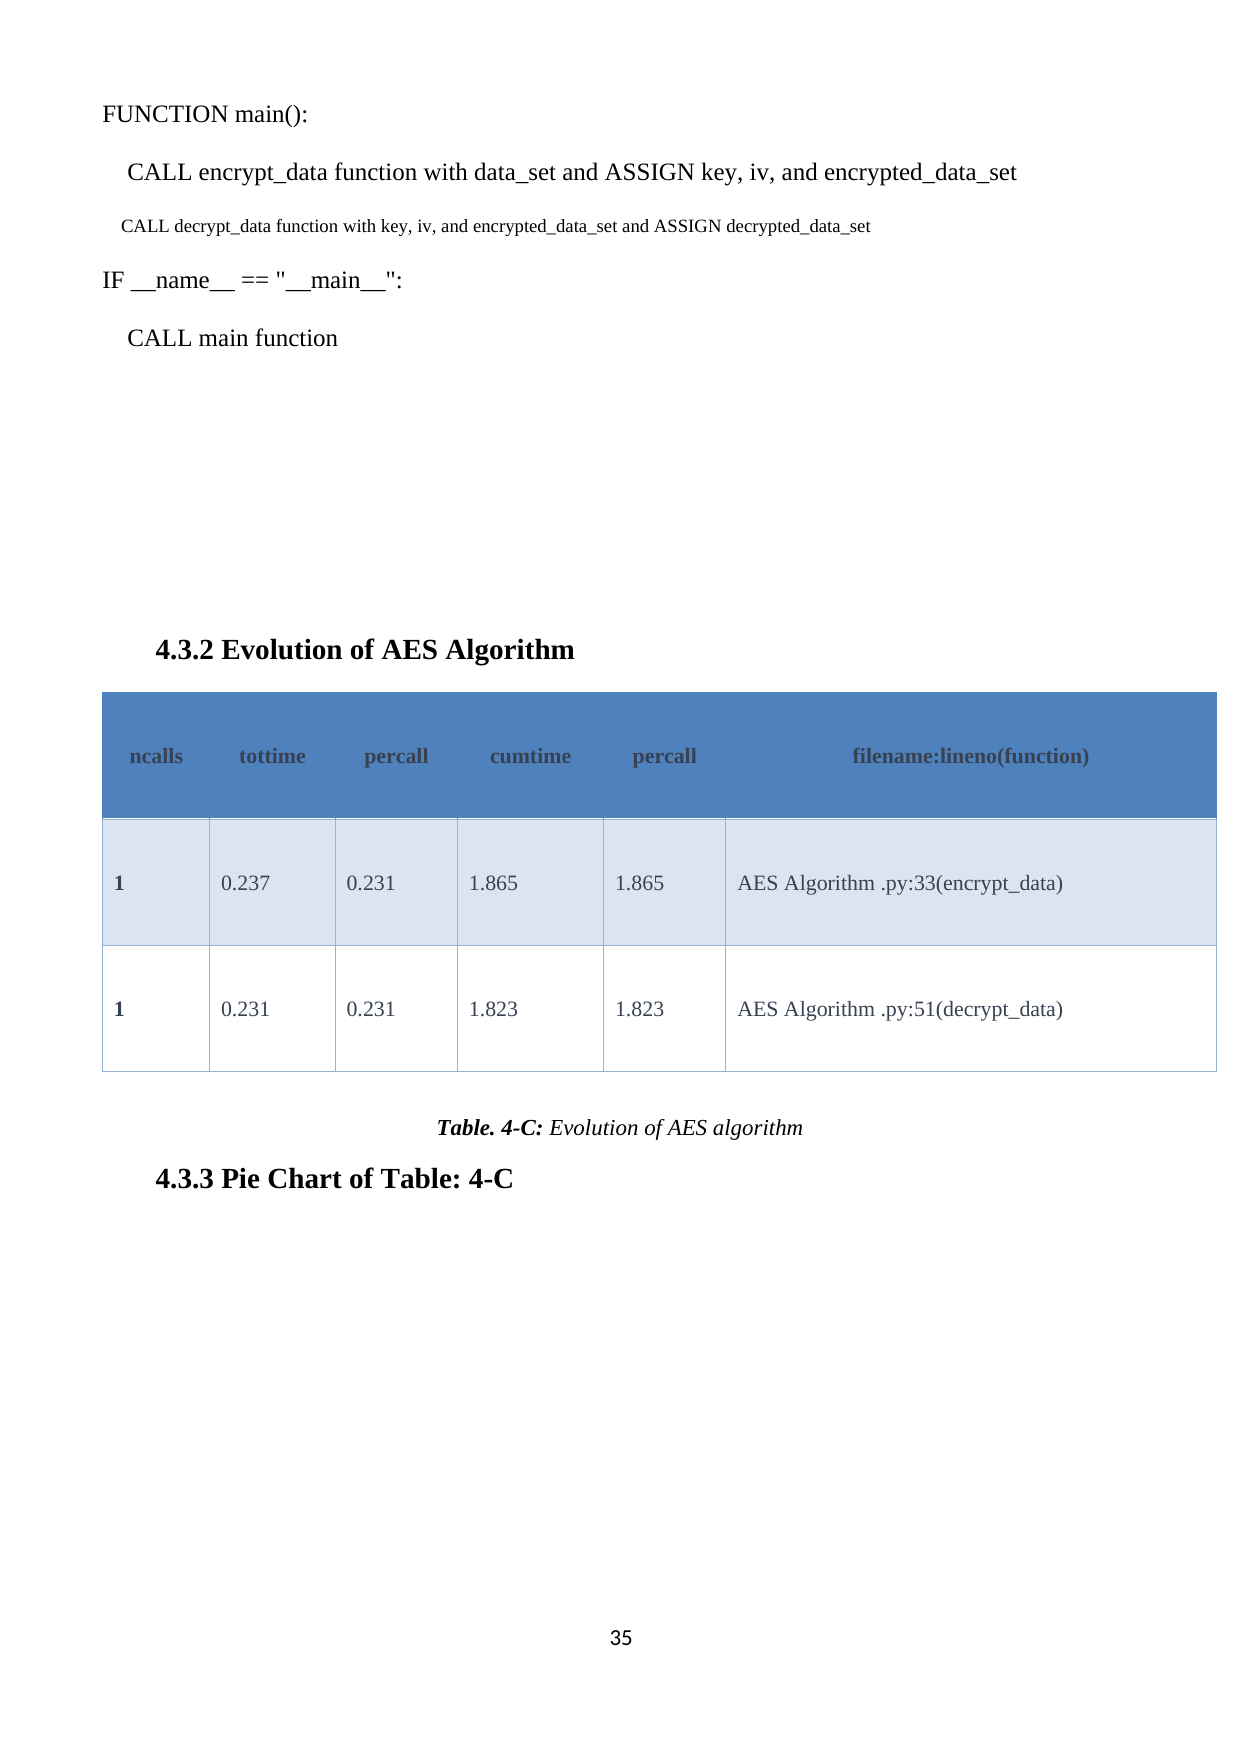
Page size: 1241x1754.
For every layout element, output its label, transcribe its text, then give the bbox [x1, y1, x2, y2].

table_cell 1.823 [458, 946, 603, 1071]
table_cell AES Algorithm .py:33(encrypt_data) [726, 820, 1216, 945]
text Table. 4-C: Evolution of AES algorithm [102, 1114, 1140, 1141]
subtitle 4.3.2 Evolution of AES Algorithm [155, 632, 1140, 666]
table_header percall [336, 693, 457, 818]
text IF __name__ == "__main__": [102, 266, 1140, 294]
table_header ncalls [103, 693, 209, 818]
table_cell 0.231 [210, 946, 335, 1071]
table_cell 0.237 [210, 820, 335, 945]
table_cell 1.865 [604, 820, 725, 945]
table_cell 0.231 [336, 946, 457, 1071]
table_header tottime [210, 693, 335, 818]
table_cell 1.865 [458, 820, 603, 945]
table_header percall [604, 693, 725, 818]
table_header cumtime [458, 693, 603, 818]
table_cell 1 [103, 820, 209, 945]
table_cell 1 [103, 946, 209, 1071]
table_cell AES Algorithm .py:51(decrypt_data) [726, 946, 1216, 1071]
subtitle 4.3.3 Pie Chart of Table: 4-C [155, 1162, 1140, 1195]
text CALL main function [102, 323, 1140, 352]
text CALL encrypt_data function with data_set and ASSIGN key, iv, and encrypted_data_set [102, 157, 1140, 186]
table_cell 1.823 [604, 946, 725, 1071]
table_cell 0.231 [336, 820, 457, 945]
table_header filename:lineno(function) [726, 693, 1216, 818]
text CALL decrypt_data function with key, iv, and encrypted_data_set and ASSIGN decrypted_data_set [102, 215, 1140, 236]
text FUNCTION main(): [102, 99, 1140, 128]
